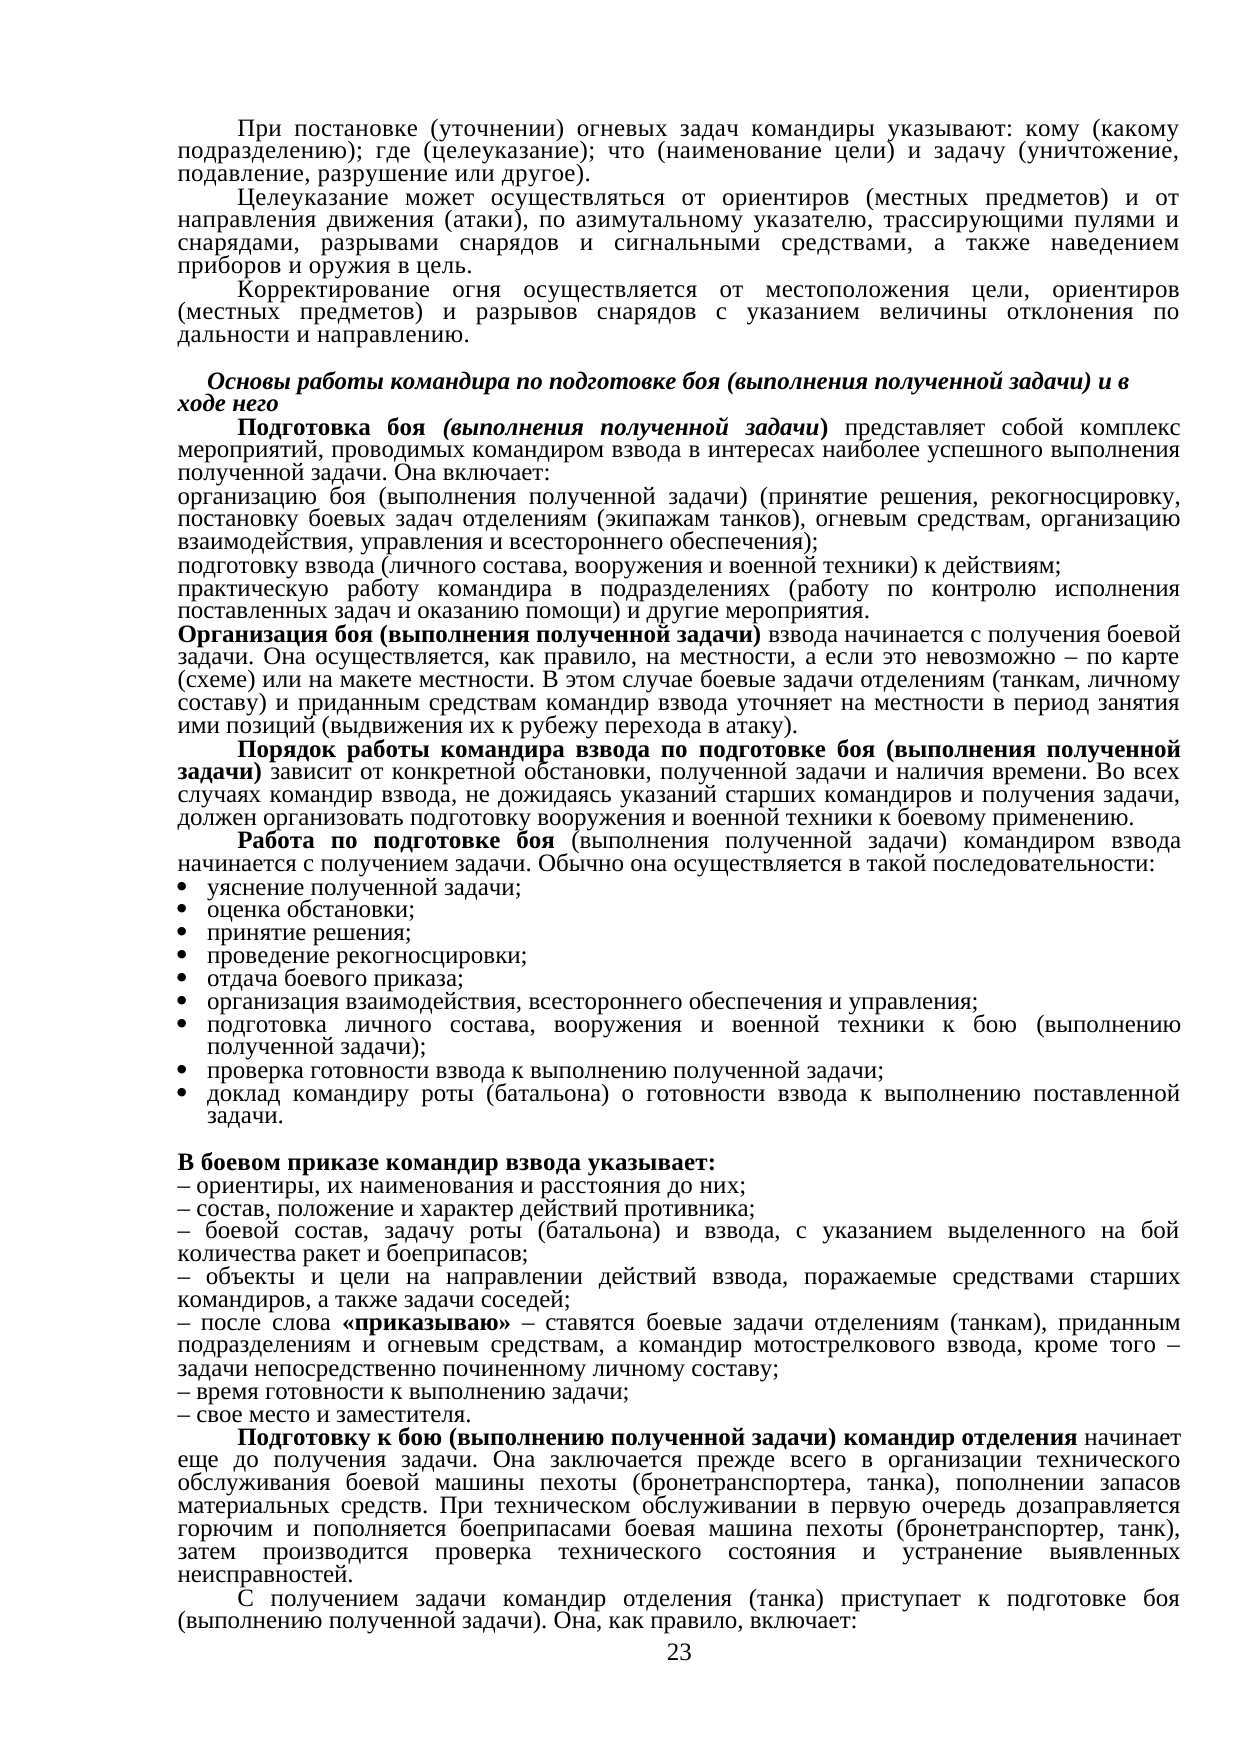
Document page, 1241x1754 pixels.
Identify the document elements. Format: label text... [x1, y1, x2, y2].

text Работа по подготовке боя (выполнения полученной задачи) командиром взвода начинается с получением задачи. Обычно она осуществляется в такой последовательности: [177, 831, 1181, 877]
text С получением задачи командир отделения (танка) приступает к подготовке боя (выполнению полученной задачи). Она, как правило, включает: [177, 1588, 1181, 1634]
text организацию боя (выполнения полученной задачи) (принятие решения, рекогносцировку, постановку боевых задач отделениям (экипажам танков), огневым средствам, организацию взаимодействия, управления и всестороннего обеспечения); [177, 486, 1181, 555]
list проверка готовности взвода к выполнению полученной задачи; [177, 1060, 1181, 1083]
text Подготовку к бою (выполнению полученной задачи) командир отделения начинает еще до получения задачи. Она заключается прежде всего в организации технического обслуживания боевой машины пехоты (бронетранспортера, танка), пополнении запасов материальных средств. При техническом обслуживании в первую очередь дозаправляется горючим и пополняется боеприпасами боевая машина пехоты (бронетранспортер, танк), затем производится проверка технического состояния и устранение выявленных неисправностей. [177, 1427, 1181, 1588]
text – боевой состав, задачу роты (батальона) и взвода, с указанием выделенного на бой количества ракет и боеприпасов; [177, 1221, 1181, 1266]
list оценка обстановки; [177, 899, 1181, 922]
text – время готовности к выполнению задачи; [177, 1381, 1181, 1404]
list доклад командиру роты (батальона) о готовности взвода к выполнению поставленной задачи. [177, 1083, 1181, 1129]
text Организация боя (выполнения полученной задачи) взвода начинается с получения боевой задачи. Она осуществляется, как правило, на местности, a если этo невозможно – пo карте (схеме) или на макете местности. B этом случае боевые задачи отделениям (танкам, личному составу) и приданным средствам командир взвода уточняет на местности в период занятия ими позиций (выдвижения их к рубежу перехода в атаку). [177, 624, 1181, 739]
list подготовка личного состава, вооружения и военной техники к бою (выполнению полученной задачи); [177, 1014, 1181, 1060]
text Основы работы командира по подготовке боя (выполнения полученной задачи) и в ходе него [177, 371, 1181, 417]
text практическую работу командира в подразделениях (работу по контролю исполнения поставленных задач и оказанию помощи) и другие мероприятия. [177, 578, 1181, 624]
text Порядок работы командира взвода по подготовке боя (выполнения полученной задачи) зависит от конкретной обстановки, полученной задачи и наличия времени. Во всех случаях командир взвода, не дожидаясь указаний старших командиров и получения задачи, должен организовать подготовку вооружения и военной техники к боевому применению. [177, 739, 1181, 831]
text Подготовка боя (выполнения полученной задачи) представляет собой комплекс мероприятий, проводимых командиром взвода в интересах наиболее успешного выполнения полученной задачи. Она включает: [177, 417, 1181, 486]
text – после слова «приказываю» – ставятся боевые задачи отделениям (танкам), приданным подразделениям и огневым средствам, a командир мотострелкового взвода, кроме того – задачи непосредственно починенному личному составу; [177, 1312, 1181, 1381]
text подготовку взвода (личного состава, вооружения и военной техники) к действиям; [177, 555, 1181, 578]
list отдача боевого приказа; [177, 968, 1181, 991]
text Корректирование огня осуществляется от местоположения цели, ориентиров (местных предметов) и разрывов снарядов с указанием величины отклонения по дальности и направлению. [177, 279, 1181, 348]
list организация взаимодействия, всестороннего обеспечения и управления; [177, 991, 1181, 1014]
text При постановке (уточнении) огневых задач командиры указывают: кому (какому подразделению); где (целеуказание); что (наименование цели) и задачу (уничтожение, подавление, разрушение или другое). [177, 118, 1181, 187]
text – объекты и цели на направлении действий взвода, поражаемые средствами старших командиров, a также задачи соседей; [177, 1266, 1181, 1312]
text B боевом приказе командир взвода указывает: [177, 1152, 1181, 1175]
list проведение рекогносцировки; [177, 945, 1181, 968]
list принятие решения; [177, 922, 1181, 945]
list уяснение полученной задачи; [177, 877, 1181, 899]
text Целеуказание может осуществляться от ориентиров (местных предметов) и от направления движения (атаки), по азимутальному указателю, трассирующими пулями и снарядами, разрывами снарядов и сигнальными средствами, а также наведением приборов и оружия в цель. [177, 187, 1181, 279]
text – ориентиры, их наименования и расстояния до них; [177, 1175, 1181, 1198]
text – состав, положение и характер действий противника; [177, 1198, 1181, 1221]
text – свое место и заместителя. [177, 1404, 1181, 1427]
